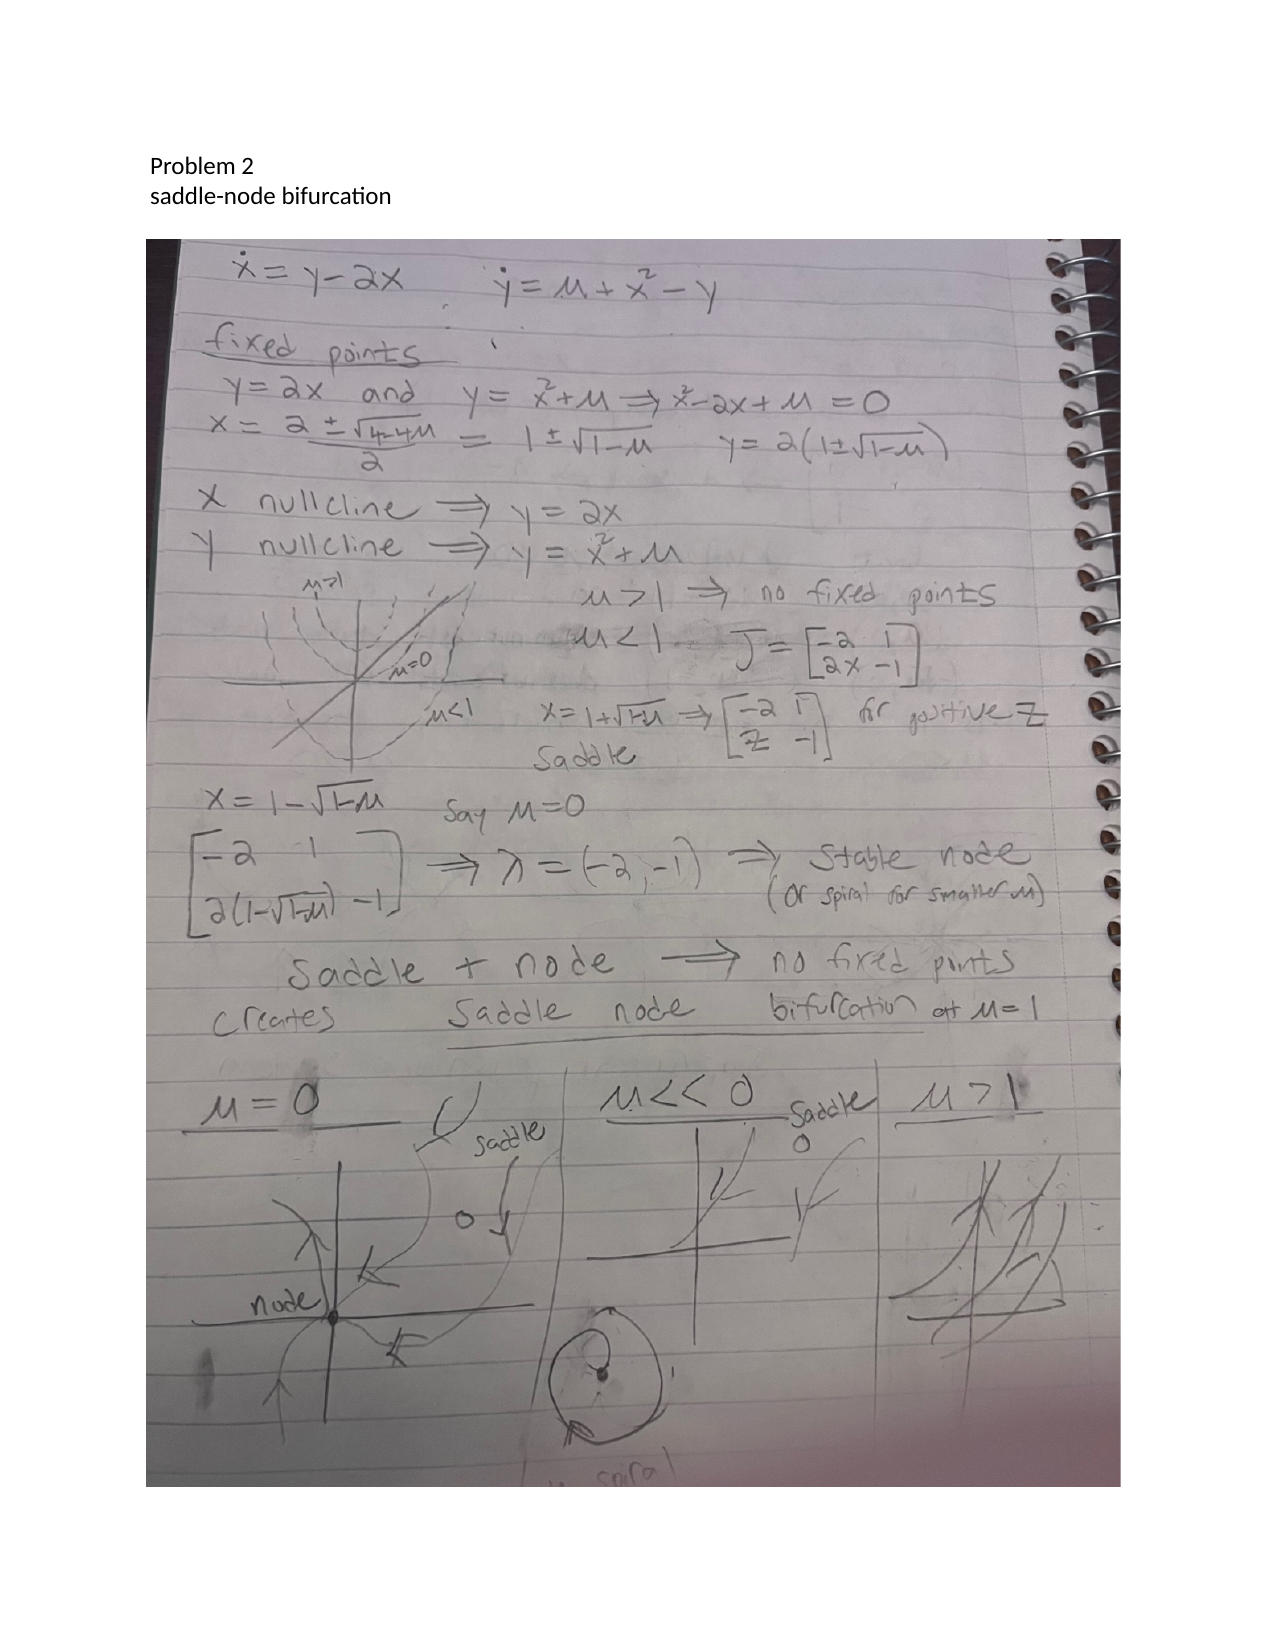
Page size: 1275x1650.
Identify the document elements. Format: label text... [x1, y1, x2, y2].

text Problem 2 [150, 150, 1125, 181]
text saddle-node bifurcation [150, 181, 1125, 211]
picture [147, 239, 1121, 1485]
